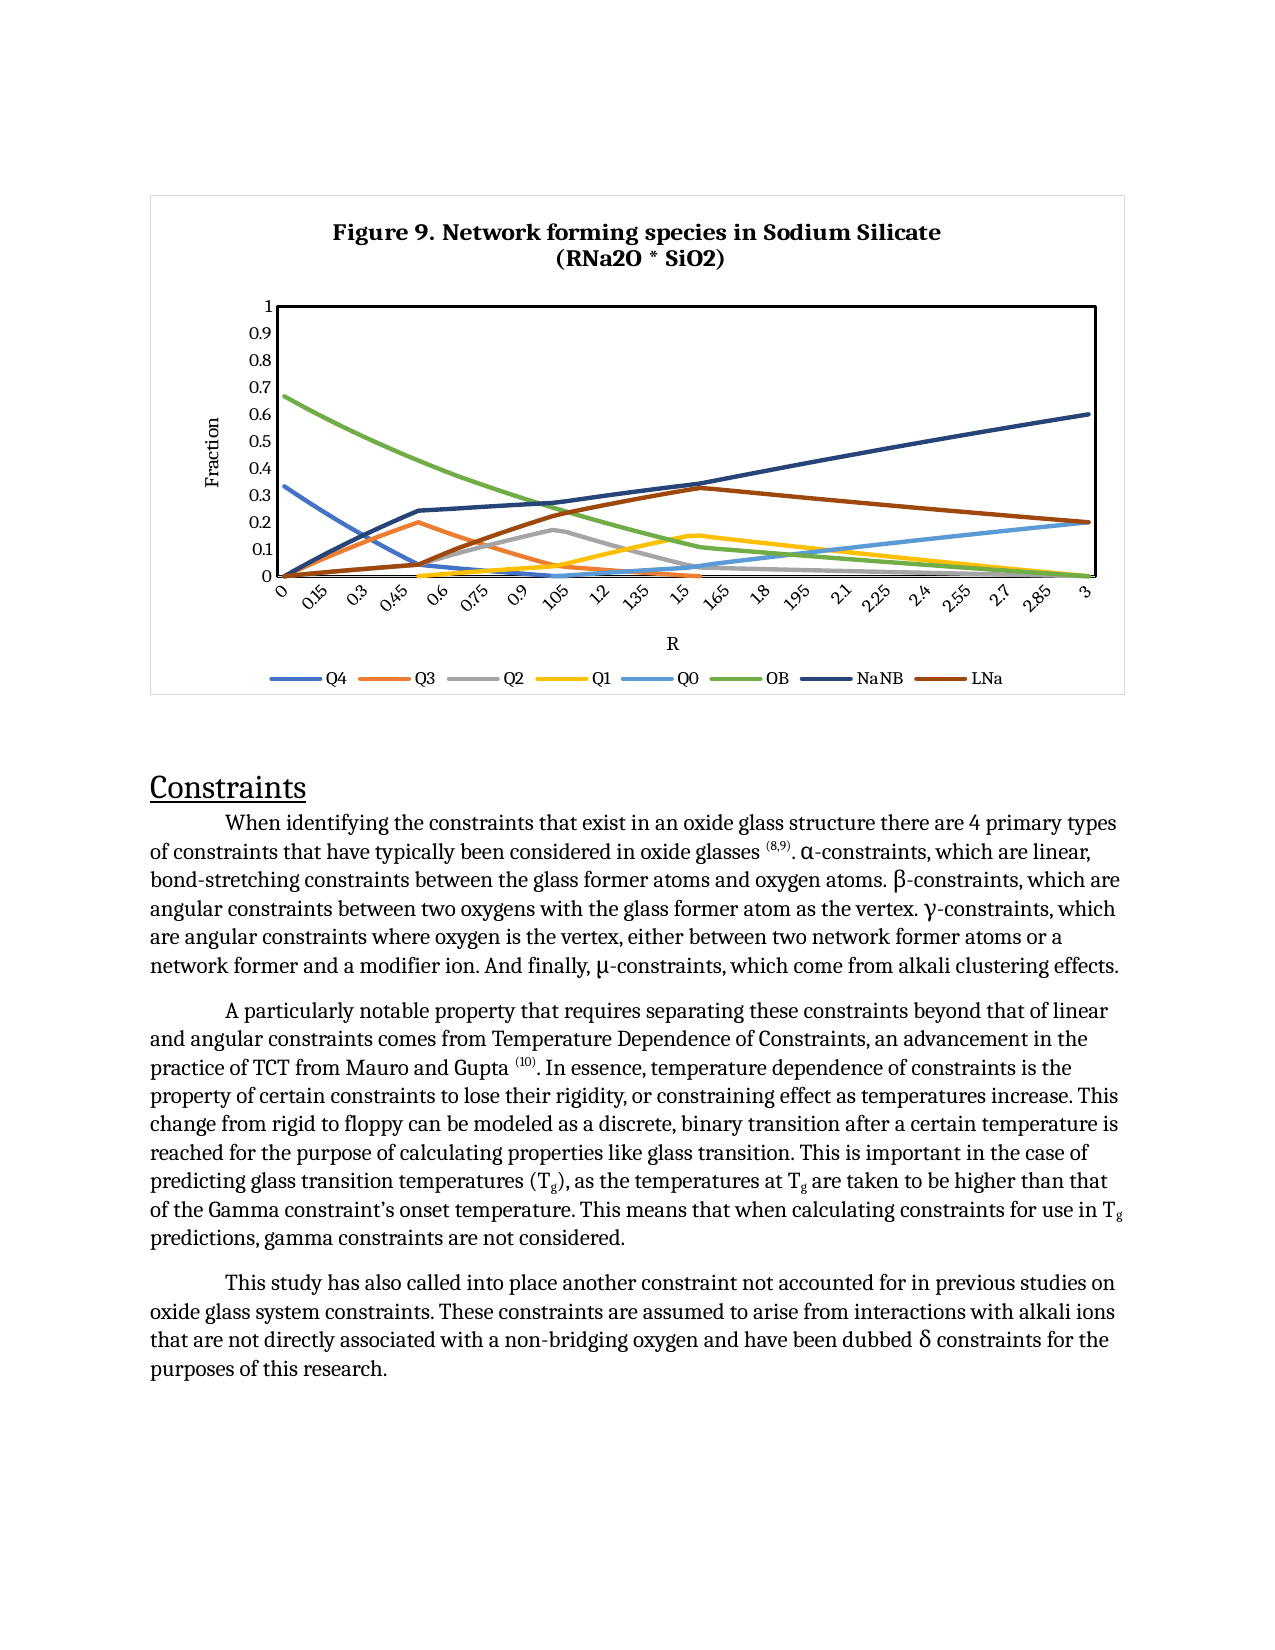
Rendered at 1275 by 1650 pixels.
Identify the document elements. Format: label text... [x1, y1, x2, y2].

subtitle Constraints [150, 769, 1125, 807]
text A particularly notable property that requires separating these constraints beyond that of linear and angular constraints comes from Temperature Dependence of Constraints, an advancement in the practice of TCT from Mauro and Gupta (10). In essence, temperature dependence of constraints is the property of certain constraints to lose their rigidity, or constraining effect as temperatures increase. This change from rigid to floppy can be modeled as a discrete, binary transition after a certain temperature is reached for the purpose of calculating properties like glass transition. This is important in the case of predicting glass transition temperatures (Tg), as the temperatures at Tg are taken to be higher than that of the Gamma constraint’s onset temperature. This means that when calculating constraints for use in Tg predictions, gamma constraints are not considered. [150, 997, 1125, 1251]
text This study has also called into place another constraint not accounted for in previous studies on oxide glass system constraints. These constraints are assumed to arise from interactions with alkali ions that are not directly associated with a non-bridging oxygen and have been dubbed δ constraints for the purposes of this research. [150, 1270, 1125, 1382]
text When identifying the constraints that exist in an oxide glass structure there are 4 primary types of constraints that have typically been considered in oxide glasses (8,9). α-constraints, which are linear, bond-stretching constraints between the glass former atoms and oxygen atoms. β-constraints, which are angular constraints between two oxygens with the glass former atom as the vertex. γ-constraints, which are angular constraints where oxygen is the vertex, either between two network former atoms or a network former and a modifier ion. And finally, μ-constraints, which come from alkali clustering effects. [150, 810, 1125, 979]
